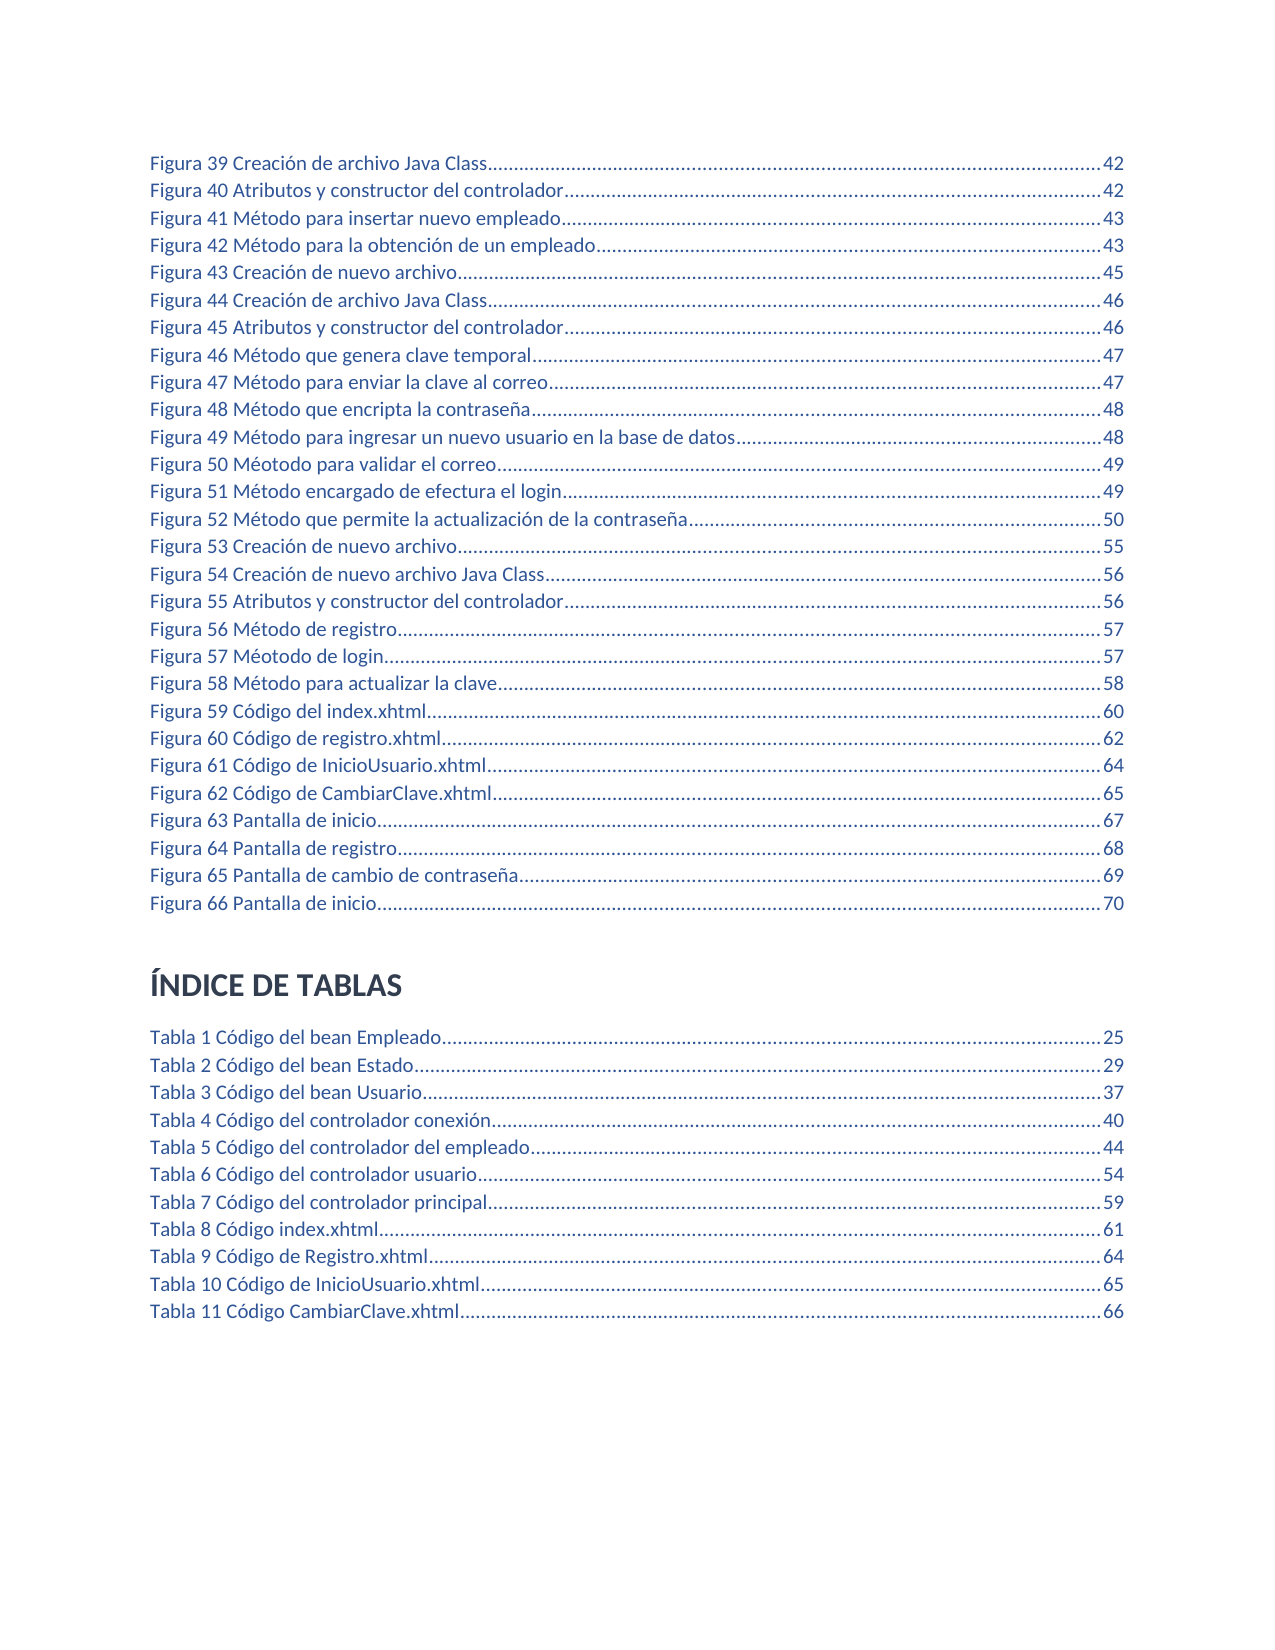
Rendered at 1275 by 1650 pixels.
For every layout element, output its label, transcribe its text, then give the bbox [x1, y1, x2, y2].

text Figura 45 Atributos y constructor del controlador 46 [150, 314, 1125, 340]
text Figura 54 Creación de nuevo archivo Java Class 56 [150, 561, 1125, 586]
text Figura 42 Método para la obtención de un empleado 43 [150, 232, 1125, 258]
text Tabla 3 Código del bean Usuario 37 [150, 1079, 1125, 1105]
text Tabla 11 Código CambiarClave.xhtml 66 [150, 1298, 1125, 1324]
text Tabla 5 Código del controlador del empleado 44 [150, 1134, 1125, 1159]
text Tabla 9 Código de Registro.xhtml 64 [150, 1244, 1125, 1269]
text Tabla 1 Código del bean Empleado 25 [150, 1024, 1125, 1050]
text Figura 63 Pantalla de inicio 67 [150, 807, 1125, 833]
text Figura 65 Pantalla de cambio de contraseña 69 [150, 862, 1125, 888]
text Figura 58 Método para actualizar la clave 58 [150, 671, 1125, 696]
text Tabla 4 Código del controlador conexión 40 [150, 1107, 1125, 1132]
text Figura 43 Creación de nuevo archivo 45 [150, 259, 1125, 285]
text Figura 59 Código del index.xhtml 60 [150, 698, 1125, 723]
text Tabla 10 Código de InicioUsuario.xhtml 65 [150, 1271, 1125, 1297]
text Figura 60 Código de registro.xhtml 62 [150, 725, 1125, 751]
text ÍNDICE DE TABLAS [150, 964, 1125, 1005]
text Figura 46 Método que genera clave temporal 47 [150, 342, 1125, 367]
text Figura 39 Creación de archivo Java Class 42 [150, 150, 1125, 175]
text Figura 50 Méotodo para validar el correo 49 [150, 451, 1125, 477]
text Tabla 7 Código del controlador principal 59 [150, 1189, 1125, 1214]
text Figura 64 Pantalla de registro 68 [150, 835, 1125, 860]
text Figura 44 Creación de archivo Java Class 46 [150, 287, 1125, 312]
text Figura 55 Atributos y constructor del controlador 56 [150, 588, 1125, 614]
text Figura 40 Atributos y constructor del controlador 42 [150, 177, 1125, 203]
text Figura 48 Método que encripta la contraseña 48 [150, 397, 1125, 422]
text Tabla 8 Código index.xhtml 61 [150, 1216, 1125, 1242]
text Figura 66 Pantalla de inicio 70 [150, 890, 1125, 915]
text Figura 62 Código de CambiarClave.xhtml 65 [150, 780, 1125, 806]
text Figura 52 Método que permite la actualización de la contraseña 50 [150, 506, 1125, 532]
text Figura 41 Método para insertar nuevo empleado 43 [150, 205, 1125, 230]
text Tabla 6 Código del controlador usuario 54 [150, 1162, 1125, 1187]
text Figura 51 Método encargado de efectura el login 49 [150, 479, 1125, 504]
text Figura 57 Méotodo de login 57 [150, 643, 1125, 668]
text Figura 47 Método para enviar la clave al correo 47 [150, 369, 1125, 394]
text Figura 49 Método para ingresar un nuevo usuario en la base de datos 48 [150, 424, 1125, 449]
text Tabla 2 Código del bean Estado 29 [150, 1052, 1125, 1077]
text Figura 61 Código de InicioUsuario.xhtml 64 [150, 753, 1125, 778]
text Figura 56 Método de registro 57 [150, 616, 1125, 641]
text Figura 53 Creación de nuevo archivo 55 [150, 533, 1125, 559]
